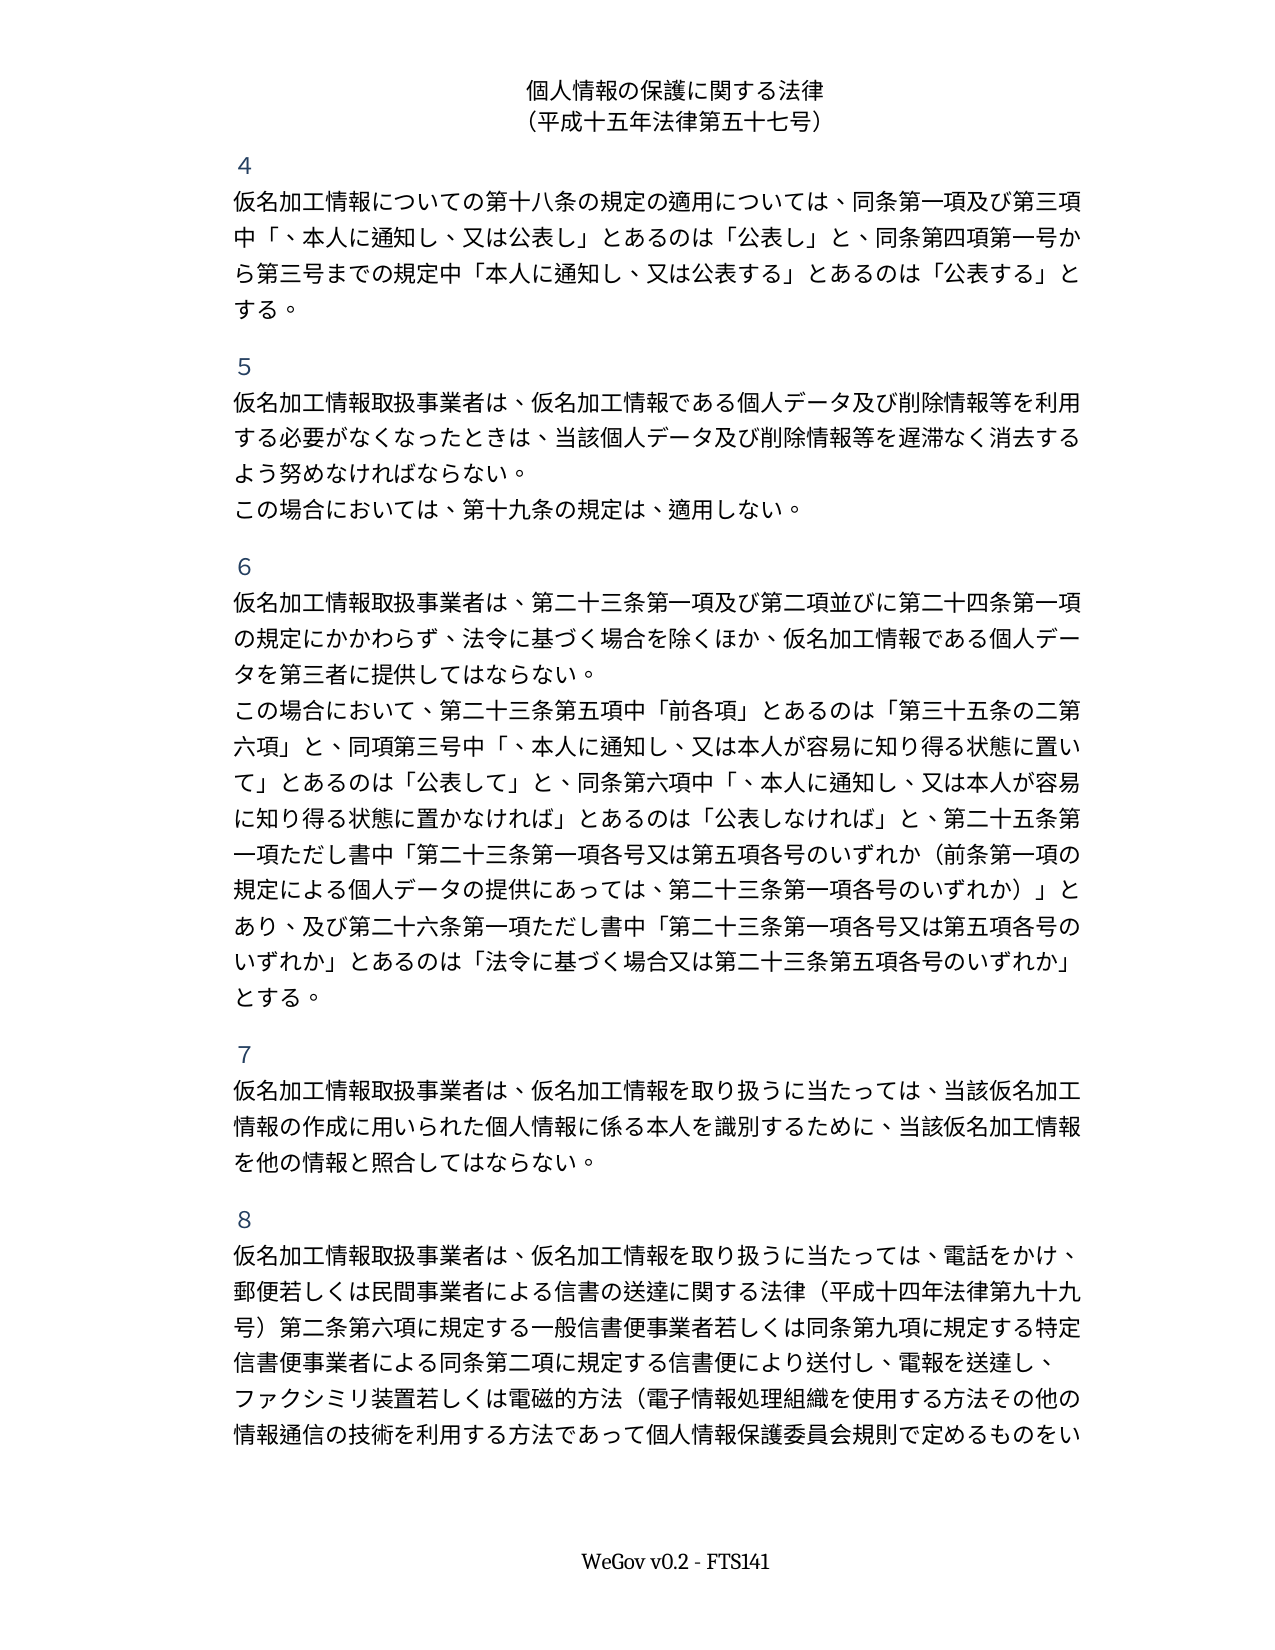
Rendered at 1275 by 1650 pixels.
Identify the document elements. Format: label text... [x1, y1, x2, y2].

text 仮名加工情報についての第十八条の規定の適用については、同条第一項及び第三項中「、本人に通知し、又は公表し」とあるのは「公表し」と、同条第四項第一号から第三号までの規定中「本人に通知し、又は公表する」とあるのは「公表する」とする。 [233, 186, 1087, 325]
subtitle ７ [233, 1039, 1087, 1070]
text 仮名加工情報取扱事業者は、第二十三条第一項及び第二項並びに第二十四条第一項の規定にかかわらず、法令に基づく場合を除くほか、仮名加工情報である個人データを第三者に提供してはならない。 この場合において、第二十三条第五項中「前各項」とあるのは「第三十五条の二第六項」と、同項第三号中「、本人に通知し、又は本人が容易に知り得る状態に置いて」とあるのは「公表して」と、同条第六項中「、本人に通知し、又は本人が容易に知り得る状態に置かなければ」とあるのは「公表しなければ」と、第二十五条第一項ただし書中「第二十三条第一項各号又は第五項各号のいずれか（前条第一項の規定による個人データの提供にあっては、第二十三条第一項各号のいずれか）」とあり、及び第二十六条第一項ただし書中「第二十三条第一項各号又は第五項各号のいずれか」とあるのは「法令に基づく場合又は第二十三条第五項各号のいずれか」とする。 [233, 587, 1087, 1013]
subtitle ５ [233, 351, 1087, 382]
subtitle ６ [233, 551, 1087, 582]
text 仮名加工情報取扱事業者は、仮名加工情報である個人データ及び削除情報等を利用する必要がなくなったときは、当該個人データ及び削除情報等を遅滞なく消去するよう努めなければならない。 この場合においては、第十九条の規定は、適用しない。 [233, 386, 1087, 526]
text 仮名加工情報取扱事業者は、仮名加工情報を取り扱うに当たっては、当該仮名加工情報の作成に用いられた個人情報に係る本人を識別するために、当該仮名加工情報を他の情報と照合してはならない。 [233, 1075, 1087, 1178]
subtitle ８ [233, 1204, 1087, 1235]
subtitle ４ [233, 150, 1087, 181]
